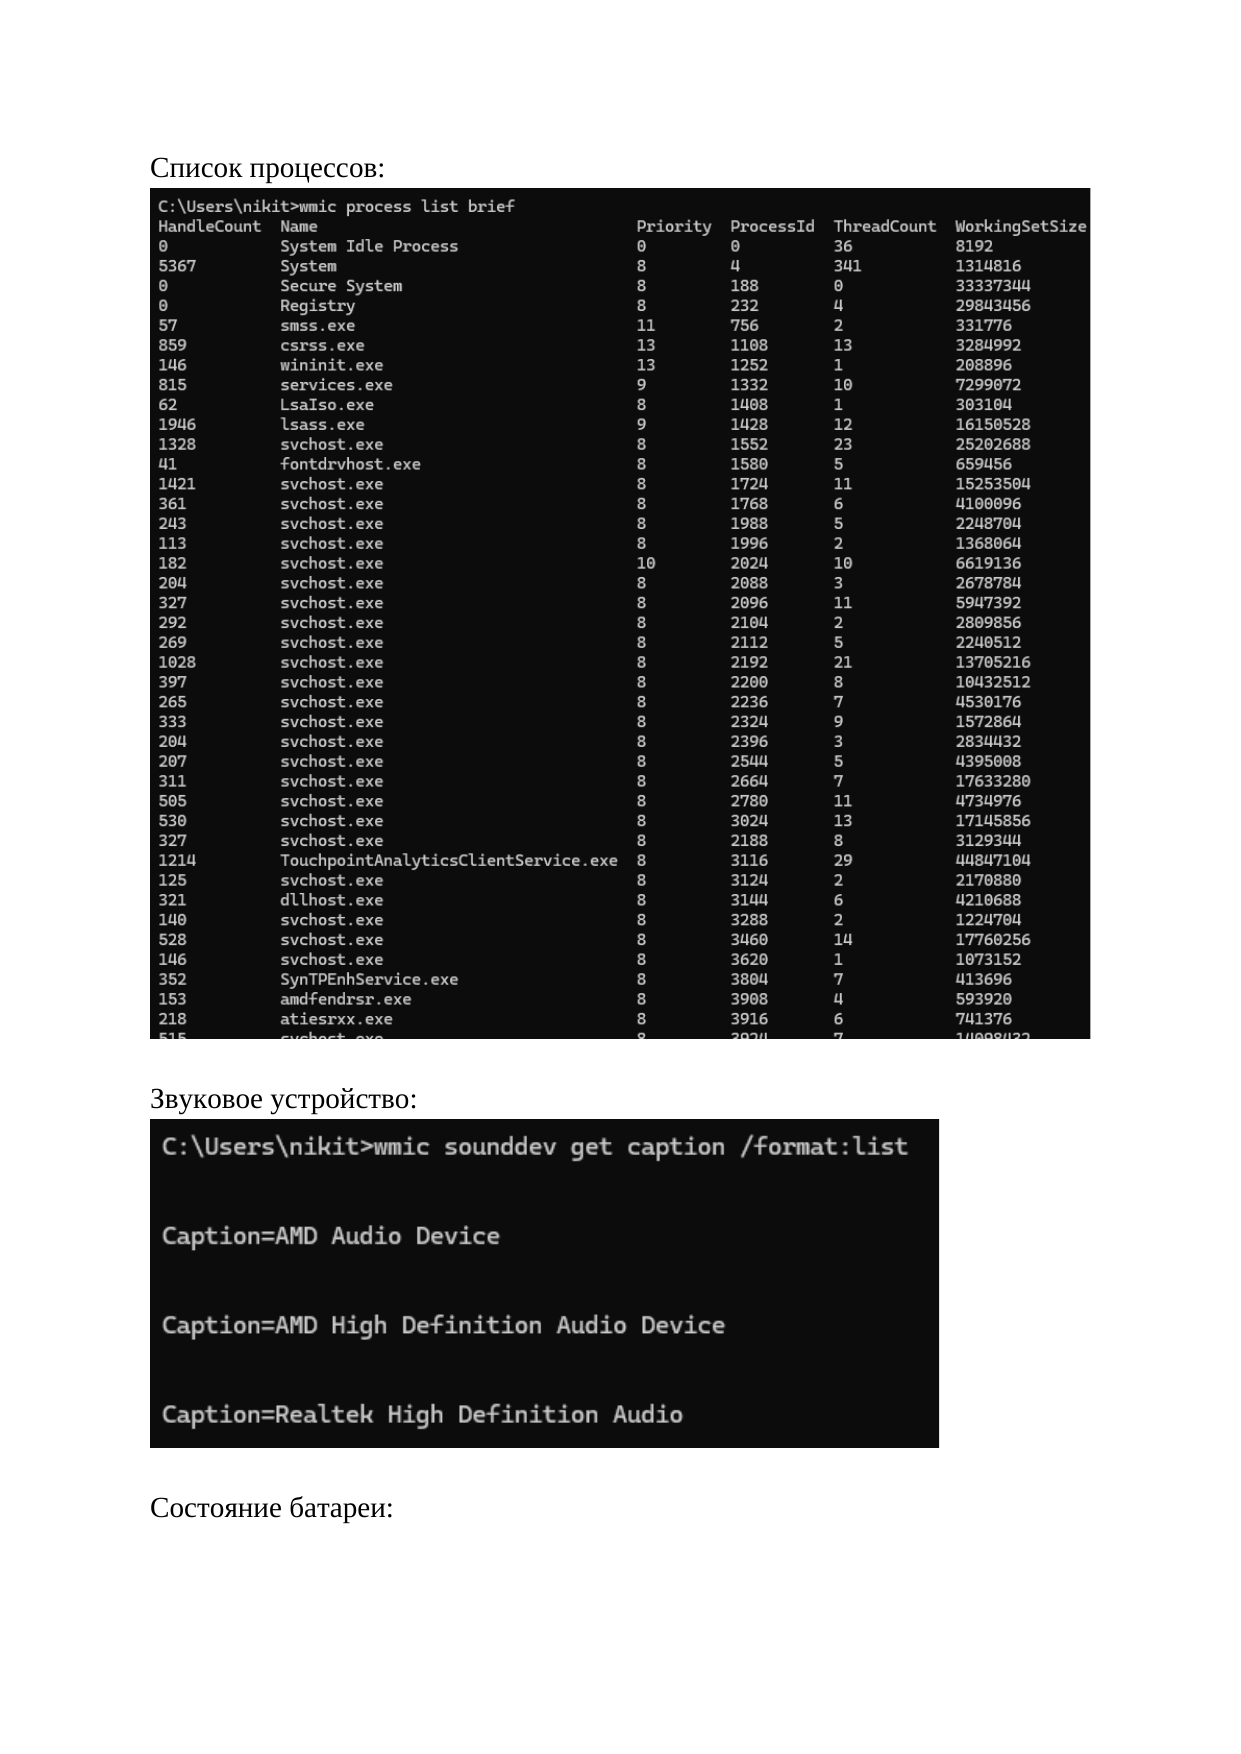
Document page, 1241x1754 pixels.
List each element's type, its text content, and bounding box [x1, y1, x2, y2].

picture [150, 188, 1091, 1039]
text Состояние батареи: [150, 1490, 1090, 1523]
picture [150, 1119, 940, 1448]
text Список процессов: [150, 150, 1090, 183]
text Звуковое устройство: [150, 1081, 1090, 1114]
